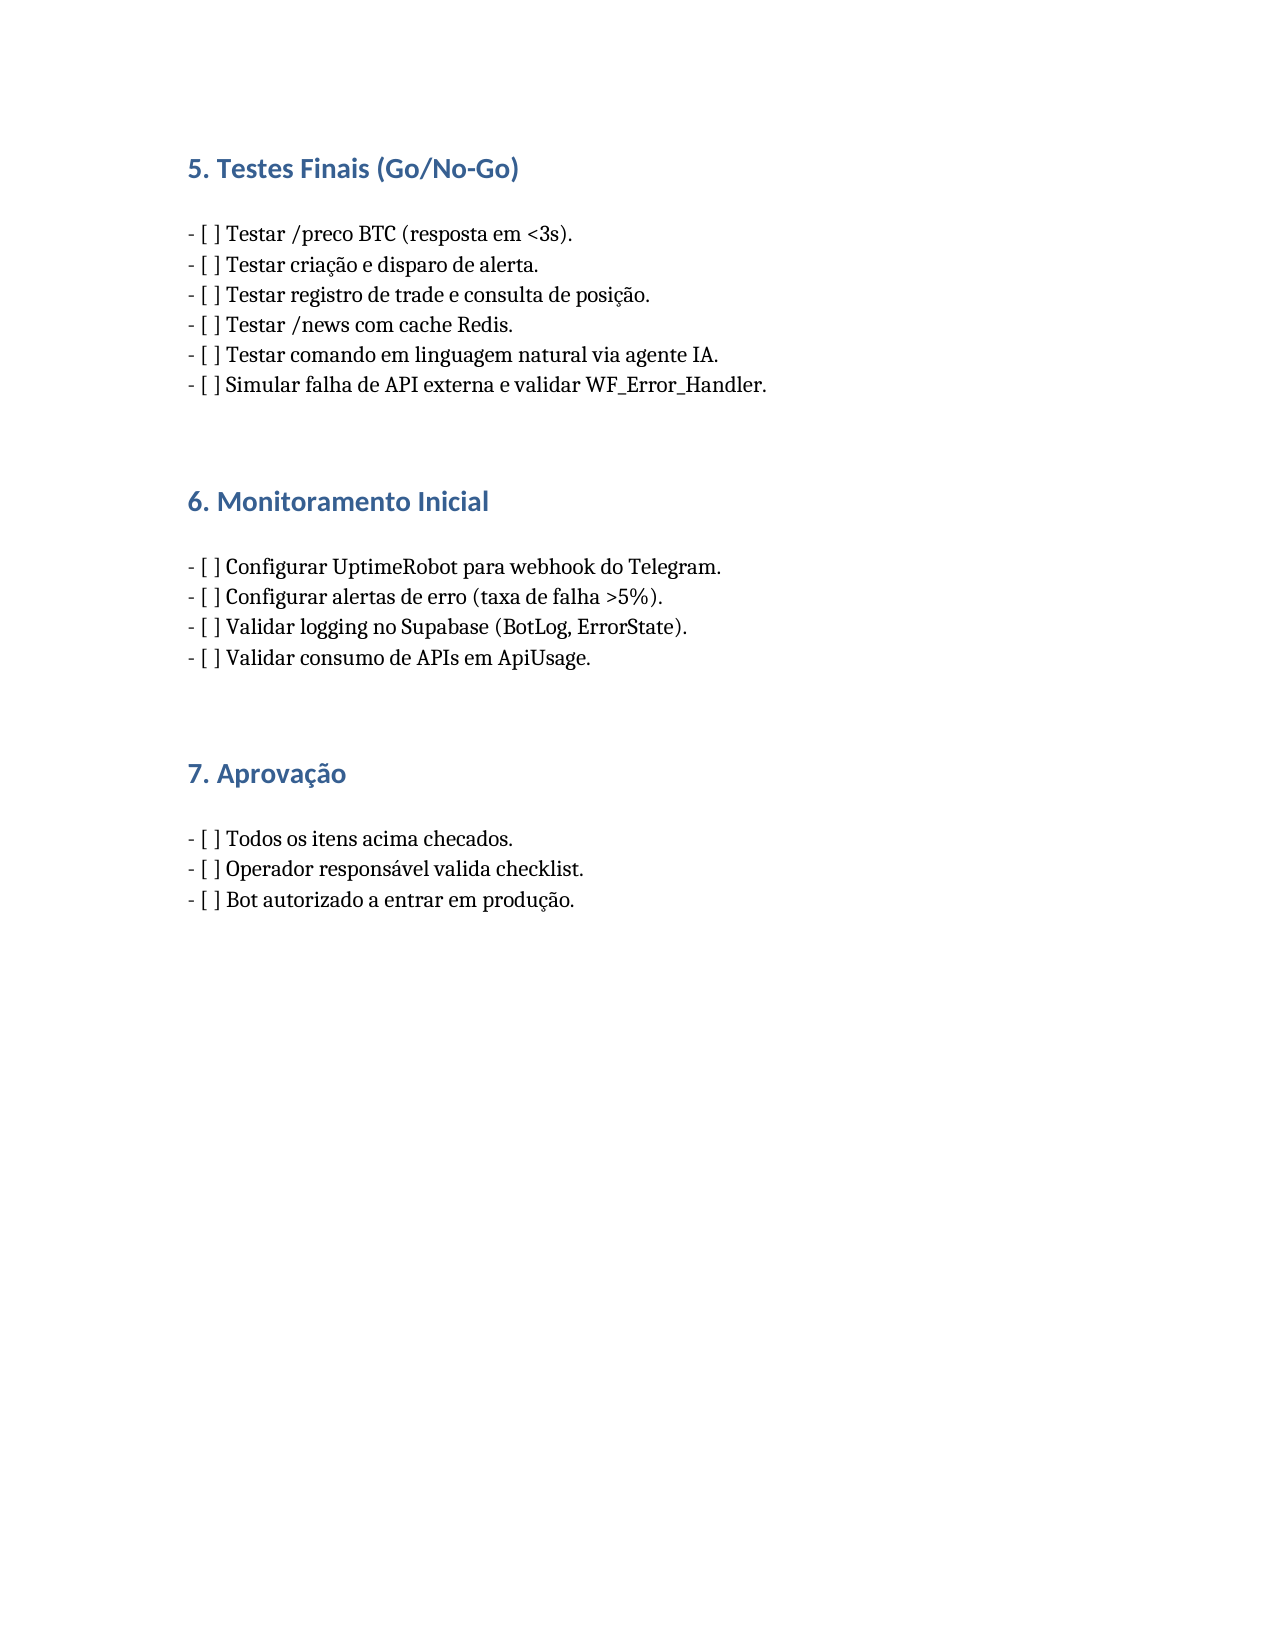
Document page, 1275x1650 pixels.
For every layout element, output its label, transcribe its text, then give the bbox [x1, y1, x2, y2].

text - [ ] Testar /preco BTC (resposta em <3s). - [ ] Testar criação e disparo de alerta. - [ ] Testar registro de trade e consulta de posição. - [ ] Testar /news com cache Redis. - [ ] Testar comando em linguagem natural via agente IA. - [ ] Simular falha de API externa e validar WF_Error_Handler. [187, 191, 1087, 429]
text - [ ] Configurar UptimeRobot para webhook do Telegram. - [ ] Configurar alertas de erro (taxa de falha >5%). - [ ] Validar logging no Supabase (BotLog, ErrorState). - [ ] Validar consumo de APIs em ApiUsage. [187, 523, 1087, 701]
text - [ ] Todos os itens acima checados. - [ ] Operador responsável valida checklist. - [ ] Bot autorizado a entrar em produção. [187, 796, 1087, 943]
subtitle 7. Aprovação [187, 755, 1087, 790]
subtitle 5. Testes Finais (Go/No-Go) [187, 150, 1087, 186]
subtitle 6. Monitoramento Inicial [187, 483, 1087, 518]
